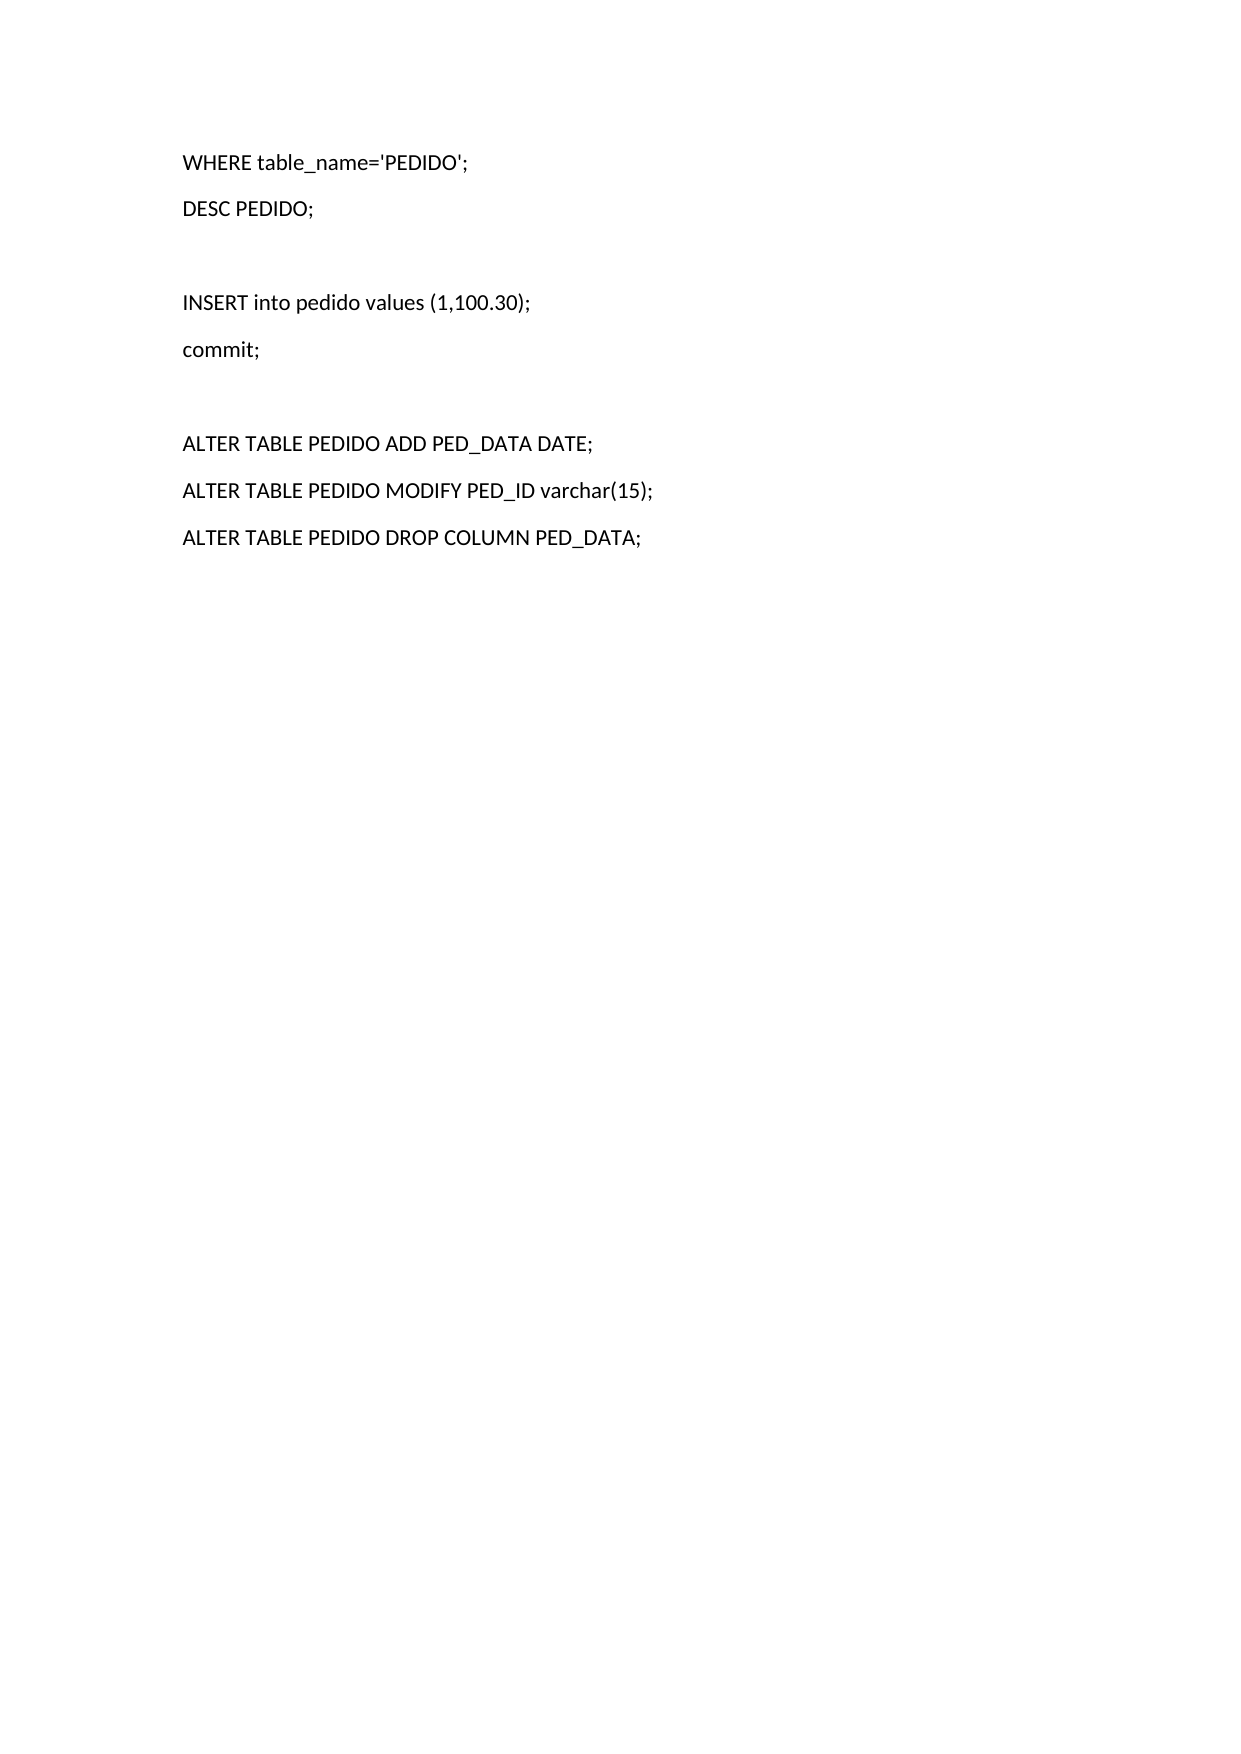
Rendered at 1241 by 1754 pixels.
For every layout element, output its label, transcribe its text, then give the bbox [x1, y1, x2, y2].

text INSERT into pedido values (1,100.30); [177, 288, 1063, 316]
text ALTER TABLE PEDIDO DROP COLUMN PED_DATA; [177, 523, 1063, 551]
text ALTER TABLE PEDIDO ADD PED_DATA DATE; [177, 429, 1063, 457]
text ALTER TABLE PEDIDO MODIFY PED_ID varchar(15); [177, 476, 1063, 504]
text commit; [177, 335, 1063, 363]
text WHERE table_name='PEDIDO'; [177, 148, 1063, 176]
text DESC PEDIDO; [177, 194, 1063, 222]
